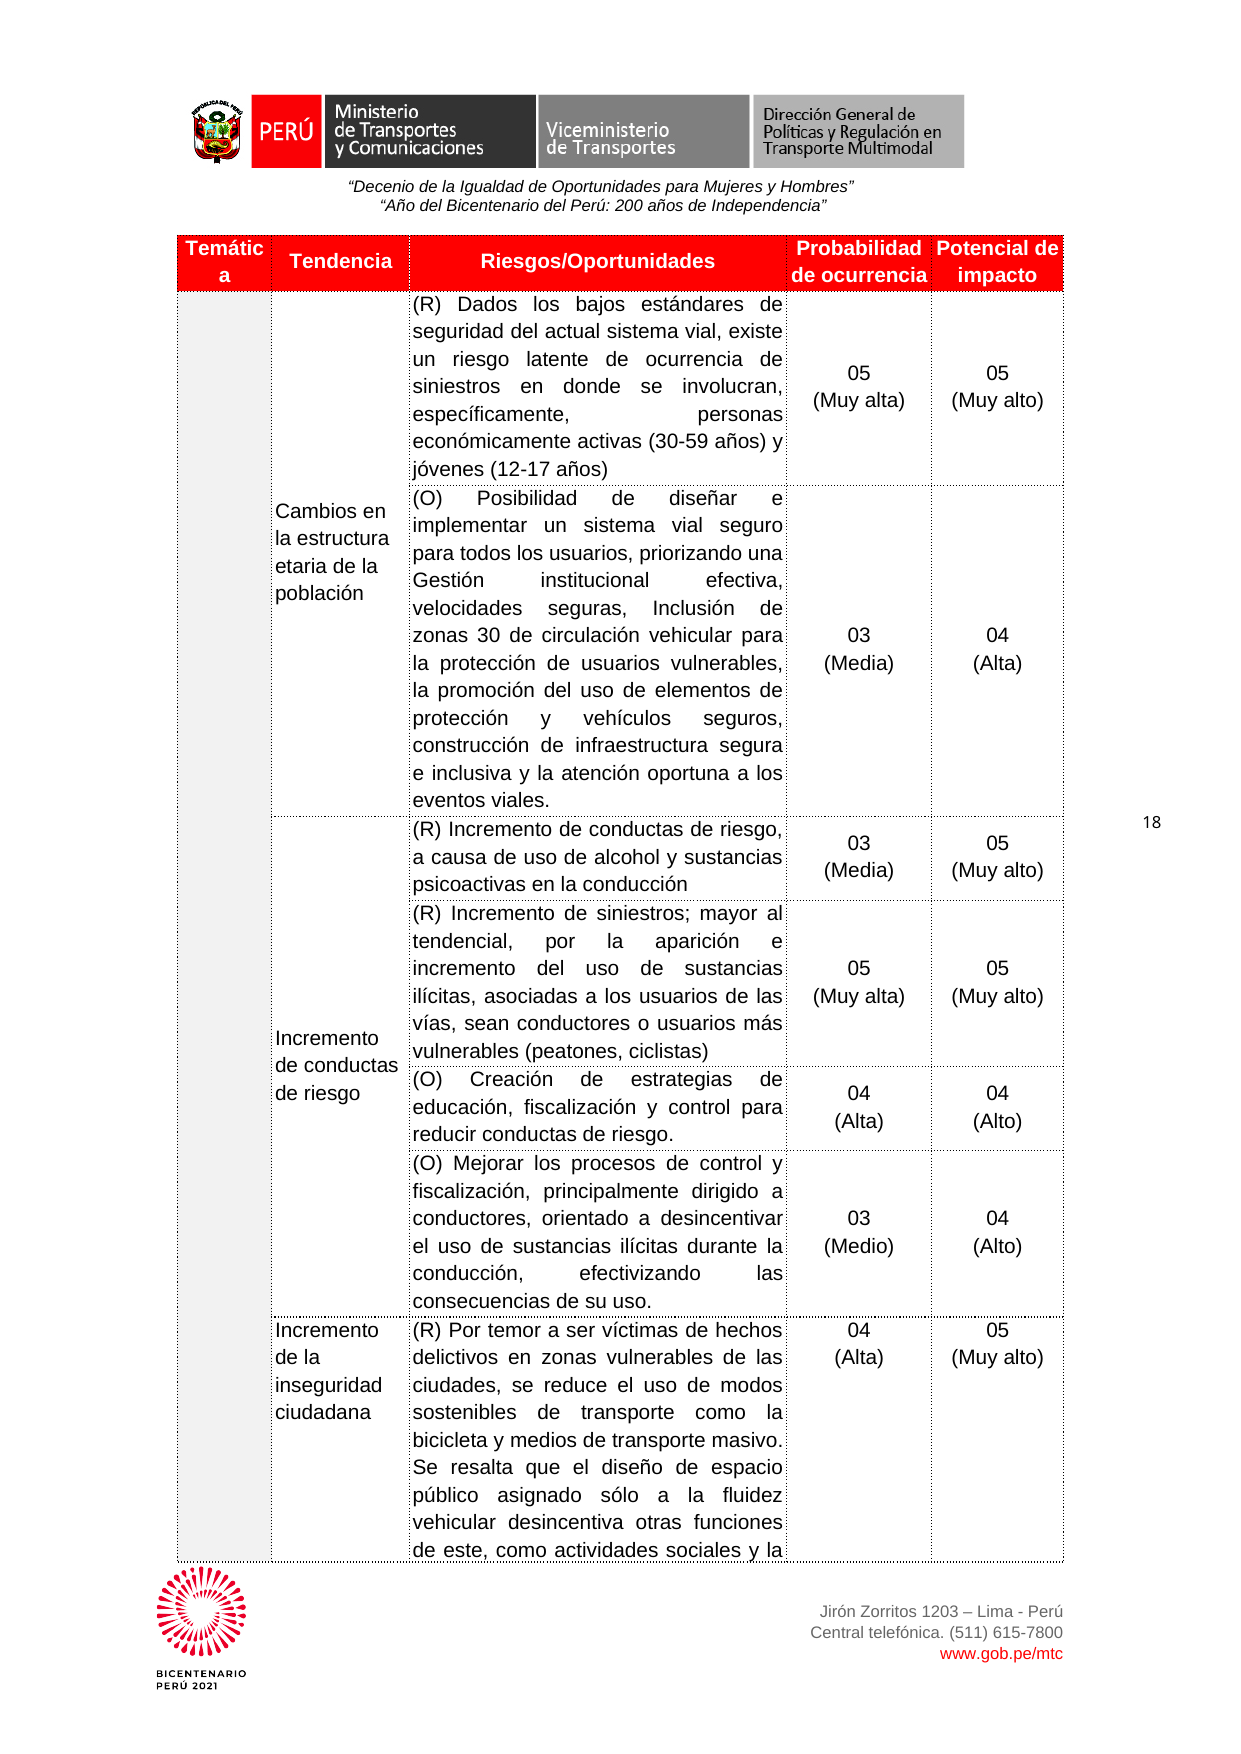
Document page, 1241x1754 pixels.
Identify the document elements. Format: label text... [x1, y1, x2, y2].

table_cell 05 (Muy alta) [786, 900, 932, 1066]
table_header Riesgos/Oportunidades [410, 235, 786, 291]
table_cell 04 (Alta) [786, 1316, 932, 1561]
table_cell 04 (Alto) [932, 1066, 1063, 1150]
table_cell 05 (Muy alto) [932, 816, 1063, 900]
table_cell 04 (Alta) [932, 485, 1063, 816]
table_cell Incremento de conductas de riesgo [272, 816, 409, 1316]
table_cell Incremento de la inseguridad ciudadana [272, 1316, 409, 1561]
picture [177, 91, 968, 171]
table_header Tendencia [272, 235, 409, 291]
picture [156, 1566, 246, 1690]
table_cell 05 (Muy alto) [932, 900, 1063, 1066]
table_cell 05 (Muy alta) [786, 291, 932, 485]
table_cell (R) Incremento de siniestros; mayor al tendencial, por la aparición e incremento del uso de sustancias ilícitas, asociadas a los usuarios de las vías, sean conductores o usuarios más vulnerables (peatones, ciclistas) [410, 900, 786, 1066]
table_cell 03 (Media) [786, 816, 932, 900]
table_cell 03 (Medio) [786, 1150, 932, 1316]
table_cell (O) Creación de estrategias de educación, fiscalización y control para reducir conductas de riesgo. [410, 1066, 786, 1150]
table_header Temática [177, 235, 272, 291]
table_cell 04 (Alto) [932, 1150, 1063, 1316]
table_cell 05 (Muy alto) [932, 291, 1063, 485]
table_cell 04 (Alta) [786, 1066, 932, 1150]
table_cell (O) Posibilidad de diseñar e implementar un sistema vial seguro para todos los usuarios, priorizando una Gestión institucional efectiva, velocidades seguras, Inclusión de zonas 30 de circulación vehicular para la protección de usuarios vulnerables, la promoción del uso de elementos de protección y vehículos seguros, construcción de infraestructura segura e inclusiva y la atención oportuna a los eventos viales. [410, 485, 786, 816]
table_cell 03 (Media) [786, 485, 932, 816]
table_cell (R) Dados los bajos estándares de seguridad del actual sistema vial, existe un riesgo latente de ocurrencia de siniestros en donde se involucran, específicamente, personas económicamente activas (30-59 años) y jóvenes (12-17 años) [410, 291, 786, 485]
table_header Potencial de impacto [932, 235, 1063, 291]
table_header Probabilidad de ocurrencia [786, 235, 932, 291]
table_cell 05 (Muy alto) [932, 1316, 1063, 1561]
table_cell (O) Mejorar los procesos de control y fiscalización, principalmente dirigido a conductores, orientado a desincentivar el uso de sustancias ilícitas durante la conducción, efectivizando las consecuencias de su uso. [410, 1150, 786, 1316]
table_cell (R) Incremento de conductas de riesgo, a causa de uso de alcohol y sustancias psicoactivas en la conducción [410, 816, 786, 900]
table_cell Cambios en la estructura etaria de la población [272, 291, 409, 816]
